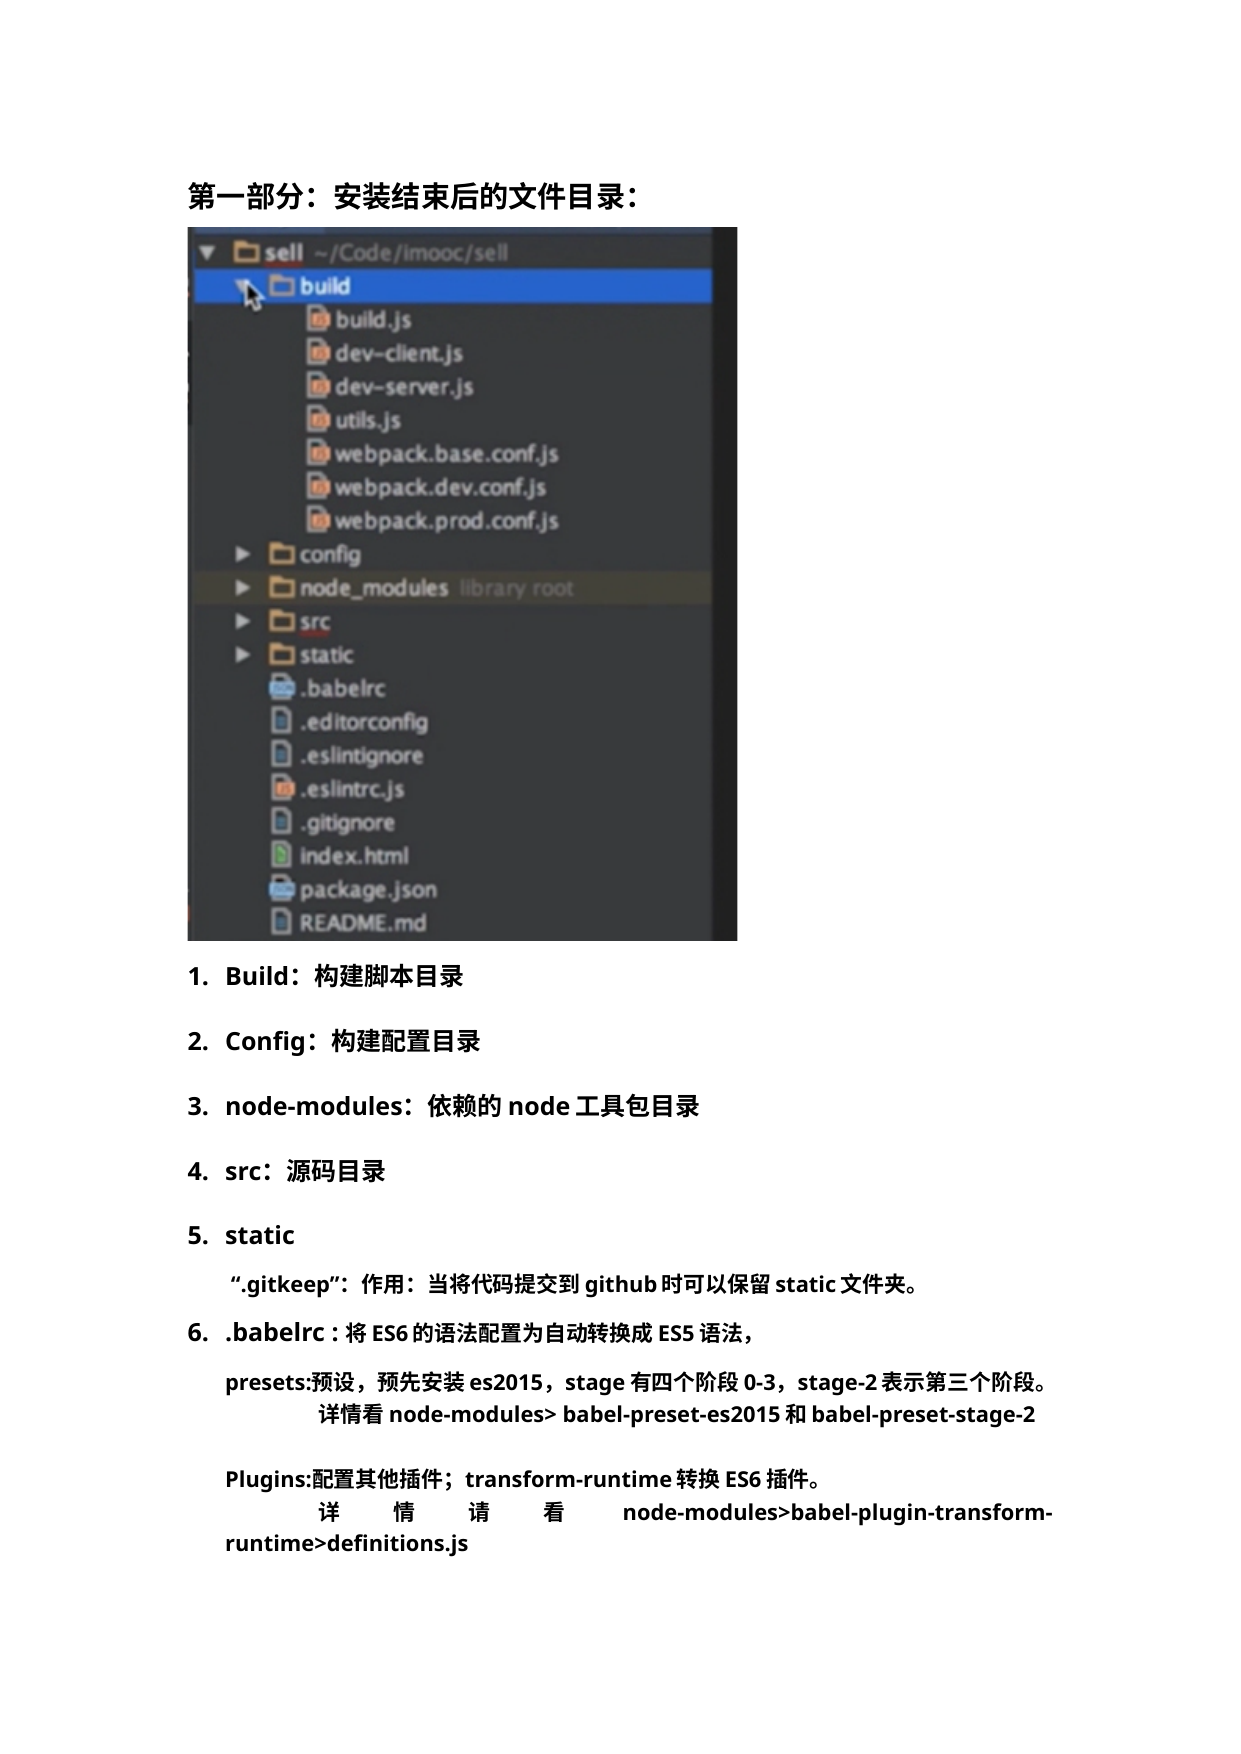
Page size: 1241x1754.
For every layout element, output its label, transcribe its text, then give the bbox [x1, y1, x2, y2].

text Plugins:配置其他插件；transform-runtime转换ES6插件。 [225, 1462, 1053, 1494]
list Build：构建脚本目录 [187, 942, 1053, 1007]
text 详情请看node-modules>babel-plugin-transform-runtime>definitions.js [225, 1494, 1053, 1559]
text “.gitkeep”：作用：当将代码提交到github时可以保留static文件夹。 [225, 1267, 1053, 1299]
list .babelrc : 将ES6的语法配置为自动转换成ES5语法， [187, 1299, 1053, 1364]
text 第一部分：安装结束后的文件目录： [187, 162, 1053, 227]
list static [187, 1202, 1053, 1267]
text presets:预设，预先安装es2015，stage有四个阶段0-3，stage-2表示第三个阶段。 [225, 1364, 1053, 1397]
text 详情看node-modules> babel-preset-es2015和babel-preset-stage-2 [312, 1397, 1053, 1429]
picture [187, 227, 738, 941]
list Config：构建配置目录 [187, 1007, 1053, 1072]
list src：源码目录 [187, 1137, 1053, 1202]
list node-modules：依赖的node工具包目录 [187, 1072, 1053, 1137]
